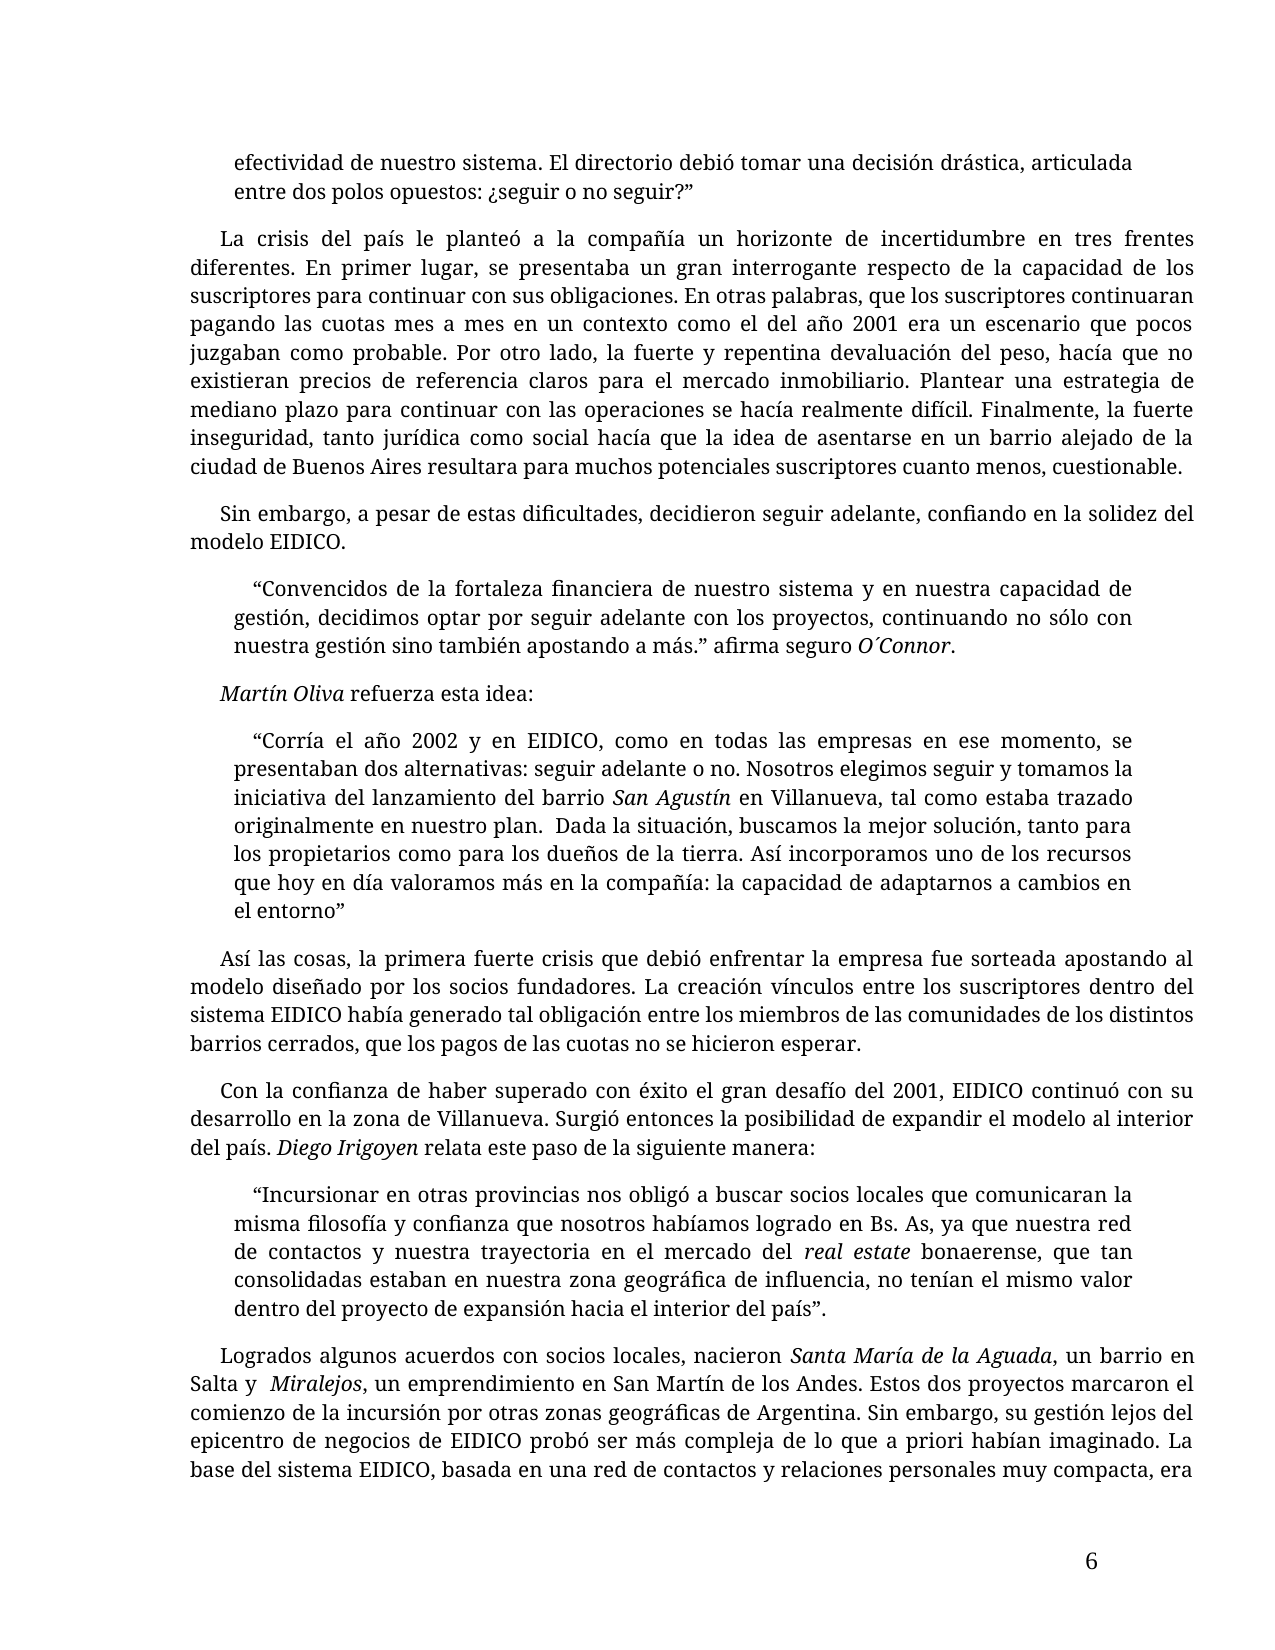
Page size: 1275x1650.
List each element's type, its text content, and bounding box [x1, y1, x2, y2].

text Martín Oliva refuerza esta idea: [190, 679, 1195, 707]
text “Convencidos de la fortaleza financiera de nuestro sistema y en nuestra capacidad de gestión, decidimos optar por seguir adelante con los proyectos, continuando no sólo con nuestra gestión sino también apostando a más.” afirma seguro O´Connor. [233, 574, 1133, 660]
text “Corría el año 2002 y en EIDICO, como en todas las empresas en ese momento, se presentaban dos alternativas: seguir adelante o no. Nosotros elegimos seguir y tomamos la iniciativa del lanzamiento del barrio San Agustín en Villanueva, tal como estaba trazado originalmente en nuestro plan. Dada la situación, buscamos la mejor solución, tanto para los propietarios como para los dueños de la tierra. Así incorporamos uno de los recursos que hoy en día valoramos más en la compañía: la capacidad de adaptarnos a cambios en el entorno” [233, 726, 1133, 925]
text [190, 1341, 1195, 1483]
text Con la confianza de haber superado con éxito el gran desafío del 2001, EIDICO continuó con su desarrollo en la zona de Villanueva. Surgió entonces la posibilidad de expandir el modelo al interior del país. Diego Irigoyen relata este paso de la siguiente manera: [190, 1076, 1195, 1161]
text Así las cosas, la primera fuerte crisis que debió enfrentar la empresa fue sorteada apostando al modelo diseñado por los socios fundadores. La creación vínculos entre los suscriptores dentro del sistema EIDICO había generado tal obligación entre los miembros de las comunidades de los distintos barrios cerrados, que los pagos de las cuotas no se hicieron esperar. [190, 944, 1195, 1057]
text Sin embargo, a pesar de estas dificultades, decidieron seguir adelante, confiando en la solidez del modelo EIDICO. [190, 499, 1195, 556]
text La crisis del país le planteó a la compañía un horizonte de incertidumbre en tres frentes diferentes. En primer lugar, se presentaba un gran interrogante respecto de la capacidad de los suscriptores para continuar con sus obligaciones. En otras palabras, que los suscriptores continuaran pagando las cuotas mes a mes en un contexto como el del año 2001 era un escenario que pocos juzgaban como probable. Por otro lado, la fuerte y repentina devaluación del peso, hacía que no existieran precios de referencia claros para el mercado inmobiliario. Plantear una estrategia de mediano plazo para continuar con las operaciones se hacía realmente difícil. Finalmente, la fuerte inseguridad, tanto jurídica como social hacía que la idea de asentarse en un barrio alejado de la ciudad de Buenos Aires resultara para muchos potenciales suscriptores cuanto menos, cuestionable. [190, 224, 1195, 480]
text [233, 148, 1133, 206]
text “Incursionar en otras provincias nos obligó a buscar socios locales que comunicaran la misma filosofía y confianza que nosotros habíamos logrado en Bs. As, ya que nuestra red de contactos y nuestra trayectoria en el mercado del real estate bonaerense, que tan consolidadas estaban en nuestra zona geográfica de influencia, no tenían el mismo valor dentro del proyecto de expansión hacia el interior del país”. [233, 1180, 1133, 1322]
